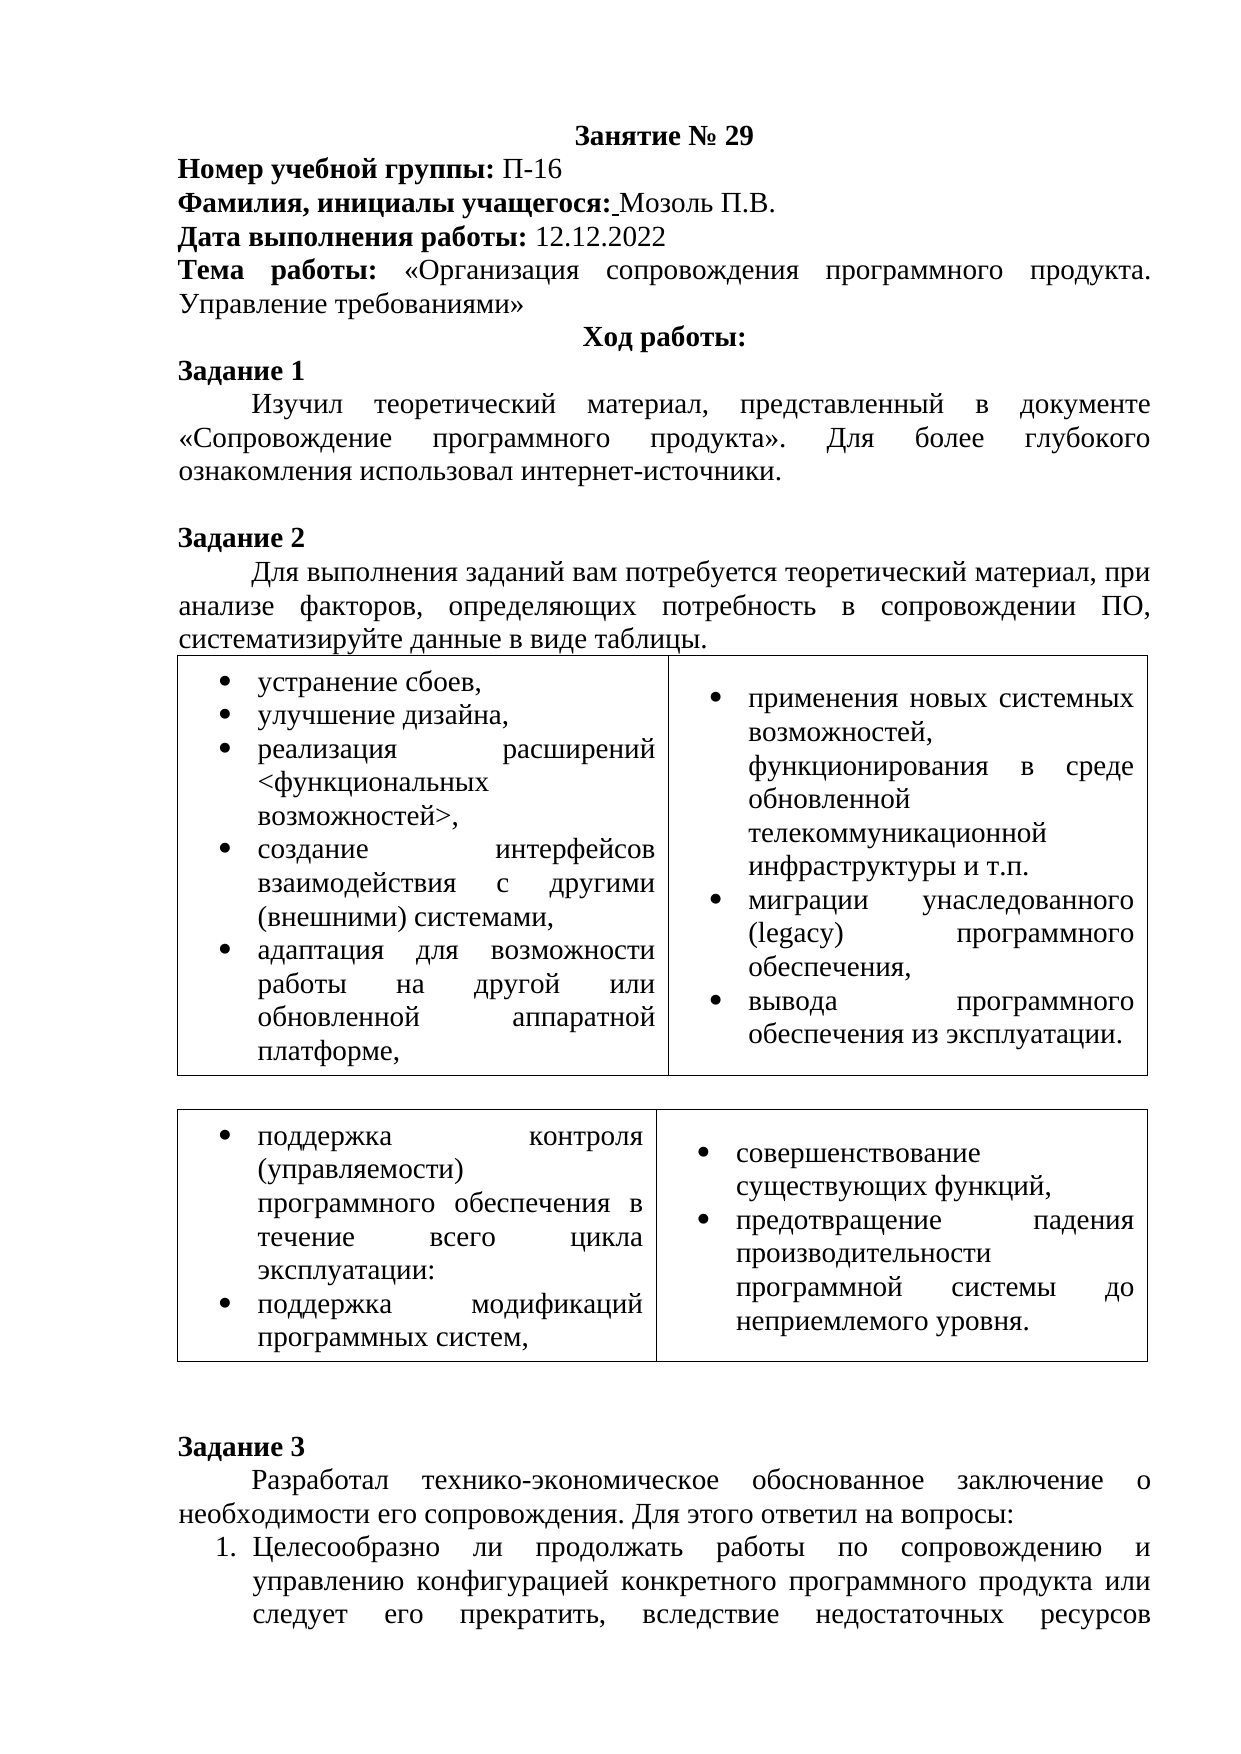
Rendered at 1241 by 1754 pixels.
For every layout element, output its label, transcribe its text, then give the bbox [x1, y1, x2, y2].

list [215, 1529, 1151, 1630]
text Фамилия, инициалы учащегося: Мозоль П.В. [177, 185, 1152, 219]
text Задание 2 [177, 521, 1151, 554]
text Тема работы: «Организация сопровождения программного продукта. Управление требованиями» [177, 252, 1152, 319]
text Занятие № 29 [177, 118, 1151, 152]
text Разработал технико-экономическое обоснованное заключение о необходимости его сопровождения. Для этого ответил на вопросы: [177, 1462, 1151, 1529]
text Для выполнения заданий вам потребуется теоретический материал, при анализе факторов, определяющих потребность в сопровождении ПО, систематизируйте данные в виде таблицы. [177, 554, 1151, 655]
table_header устранение сбоев, улучшение дизайна, реализация расширений <функциональных возможностей>, создание интерфейсов взаимодействия с другими (внешними) системами, адаптация для возможности работы на другой или обновленной аппаратной платформе, [178, 656, 668, 1074]
text Ход работы: [177, 319, 1152, 353]
table_header поддержка контроля (управляемости) программного обеспечения в течение всего цикла эксплуатации: поддержка модификаций программных систем, [178, 1110, 656, 1361]
table_header применения новых системных возможностей, функционирования в среде обновленной телекоммуникационной инфраструктуры и т.п. миграции унаследованного (legacy) программного обеспечения, вывода программного обеспечения из эксплуатации. [669, 656, 1147, 1074]
text Дата выполнения работы: 12.12.2022 [177, 219, 1152, 252]
table_header совершенствование существующих функций, предотвращение падения производительности программной системы до неприемлемого уровня. [657, 1110, 1147, 1361]
text Задание 3 [177, 1429, 1151, 1462]
text Номер учебной группы: П-16 [177, 152, 1152, 185]
text Изучил теоретический материал, представленный в документе «Сопровождение программного продукта». Для более глубокого ознакомления использовал интернет-источники. [177, 386, 1151, 487]
text Задание 1 [177, 353, 1151, 386]
